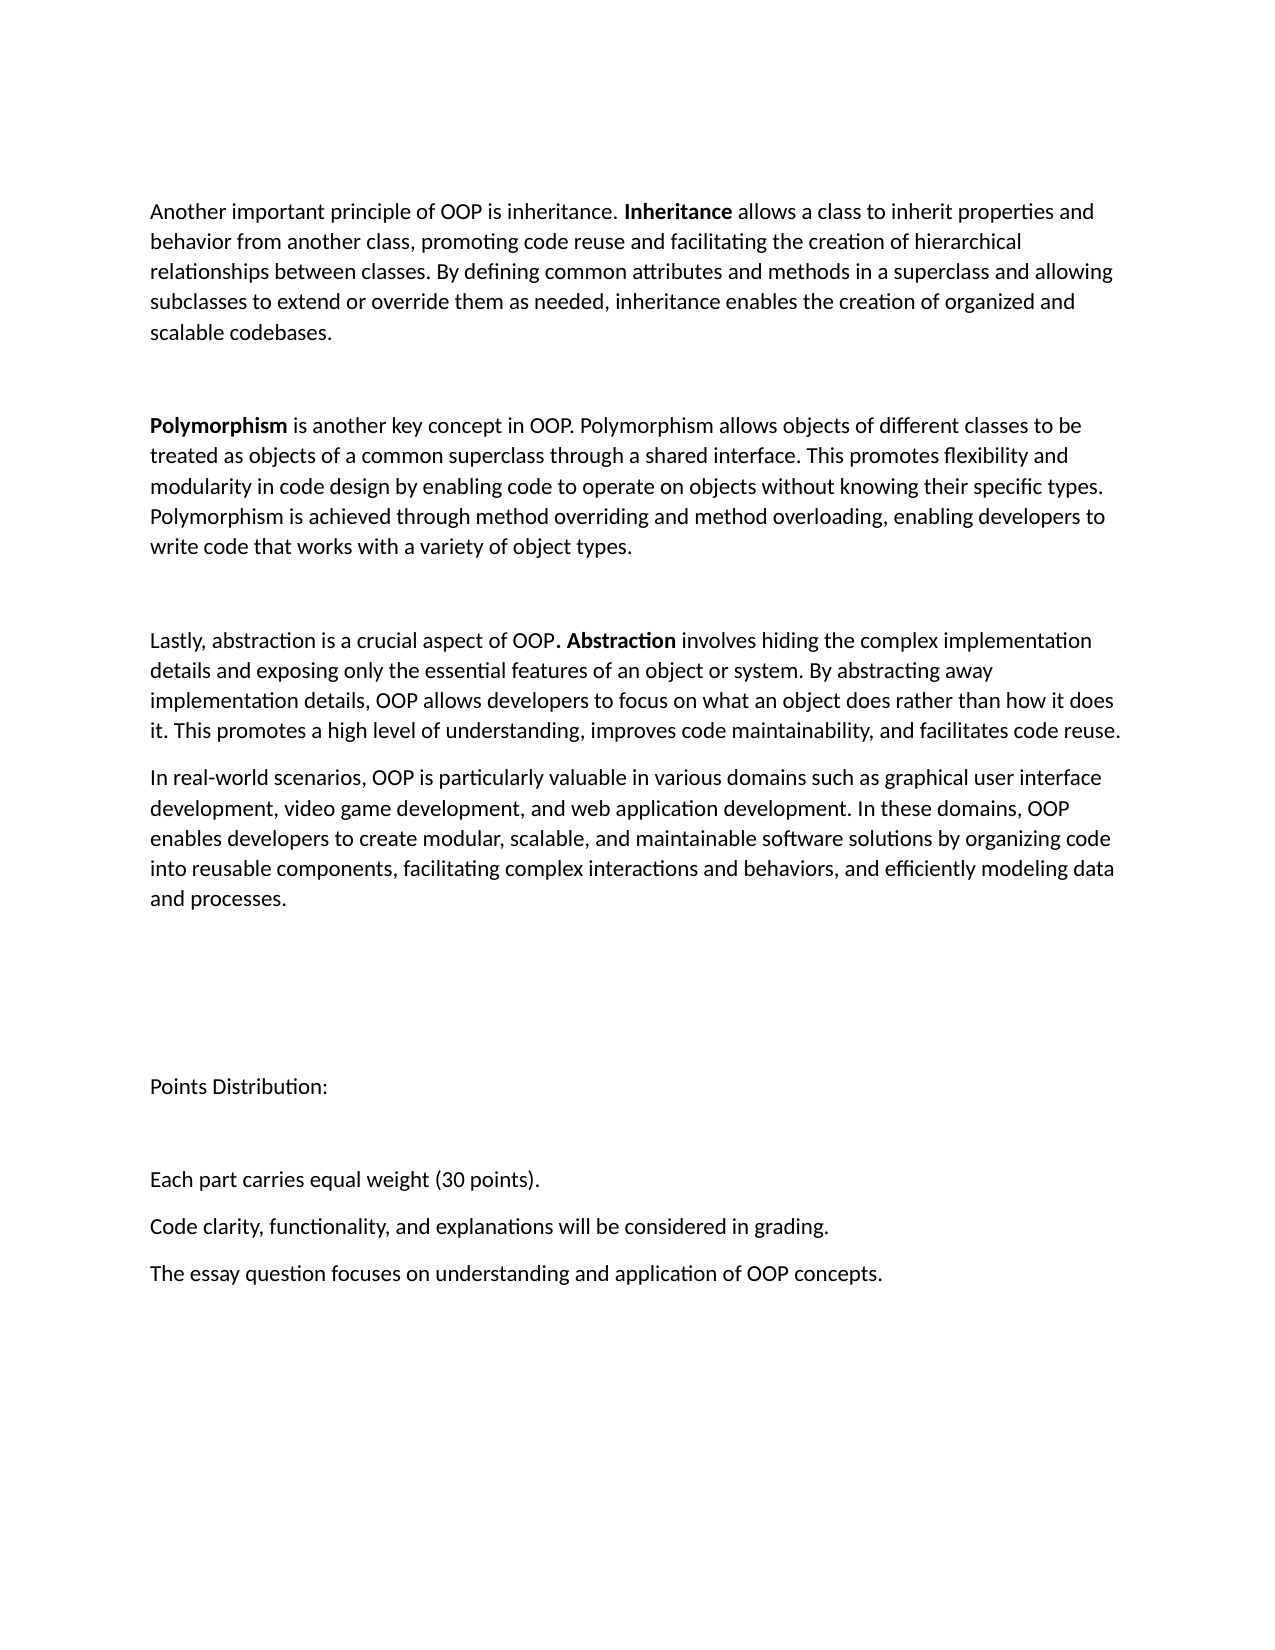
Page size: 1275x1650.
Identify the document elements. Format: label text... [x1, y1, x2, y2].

text Code clarity, functionality, and explanations will be considered in grading. [150, 1212, 1125, 1241]
text Each part carries equal weight (30 points). [150, 1166, 1125, 1194]
text Polymorphism is another key concept in OOP. Polymorphism allows objects of different classes to be treated as objects of a common superclass through a shared interface. This promotes flexibility and modularity in code design by enabling code to operate on objects without knowing their specific types. Polymorphism is achieved through method overriding and method overloading, enabling developers to write code that works with a variety of object types. [150, 411, 1125, 560]
text Lastly, abstraction is a crucial aspect of OOP. Abstraction involves hiding the complex implementation details and exposing only the essential features of an object or system. By abstracting away implementation details, OOP allows developers to focus on what an object does rather than how it does it. This promotes a high level of understanding, improves code maintainability, and facilitates code reuse. [150, 626, 1125, 745]
text The essay question focuses on understanding and application of OOP concepts. [150, 1259, 1125, 1287]
text Points Distribution: [150, 1072, 1125, 1100]
text Another important principle of OOP is inheritance. Inheritance allows a class to inherit properties and behavior from another class, promoting code reuse and facilitating the creation of hierarchical relationships between classes. By defining common attributes and methods in a superclass and allowing subclasses to extend or override them as needed, inheritance enables the creation of organized and scalable codebases. [150, 197, 1125, 346]
text In real-world scenarios, OOP is particularly valuable in various domains such as graphical user interface development, video game development, and web application development. In these domains, OOP enables developers to create modular, scalable, and maintainable software solutions by organizing code into reusable components, facilitating complex interactions and behaviors, and efficiently modeling data and processes. [150, 763, 1125, 912]
